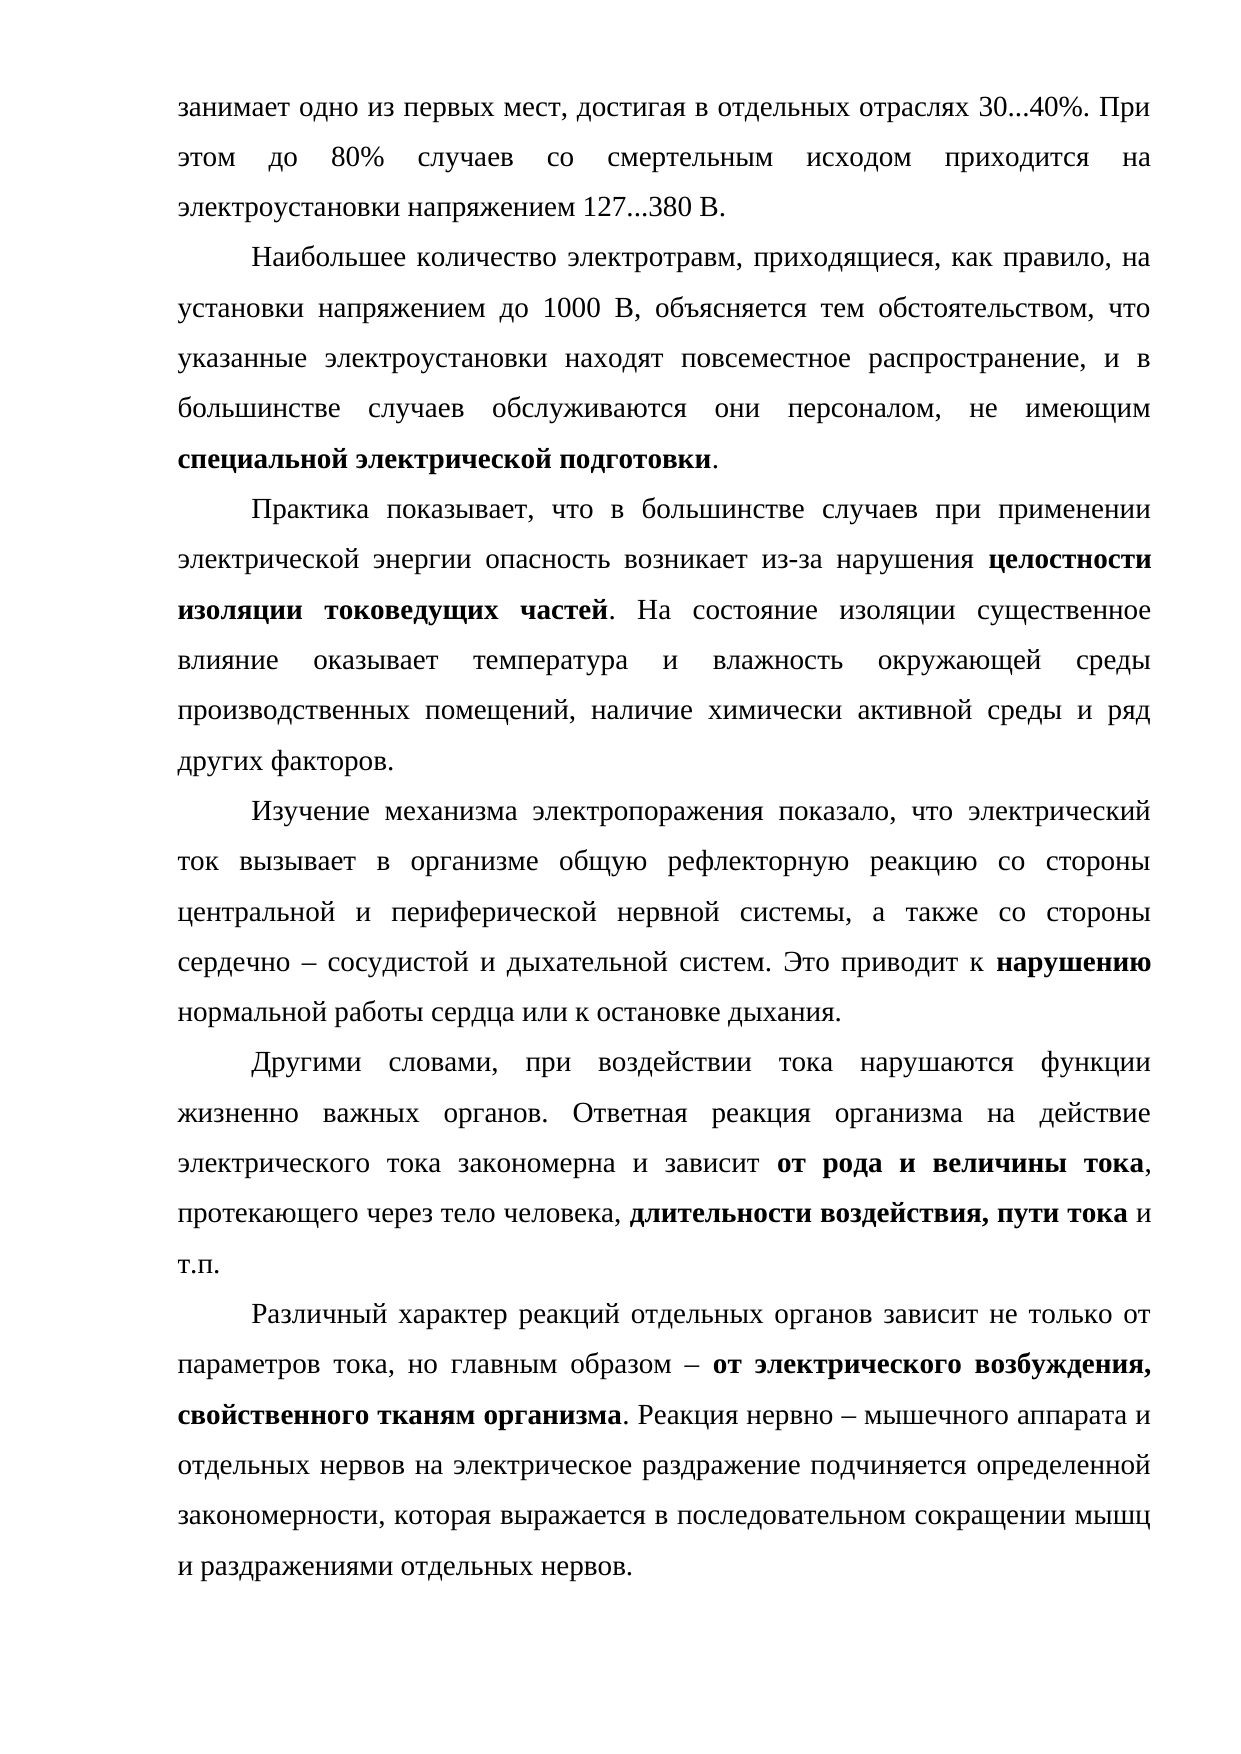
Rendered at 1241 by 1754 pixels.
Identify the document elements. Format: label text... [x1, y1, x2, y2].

text Наибольшее количество электротравм, приходящиеся, как правило, на установки напряжением до 1000 В, объясняется тем обстоятельством, что указанные электроустановки находят повсеместное распространение, и в большинстве случаев обслуживаются они персоналом, не имеющим специальной электрической подготовки. [177, 239, 1152, 474]
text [177, 89, 1152, 223]
text Другими словами, при воздействии тока нарушаются функции жизненно важных органов. Ответная реакция организма на действие электрического тока закономерна и зависит от рода и величины тока, протекающего через тело человека, длительности воздействия, пути тока и т.п. [177, 1044, 1152, 1279]
text Практика показывает, что в большинстве случаев при применении электрической энергии опасность возникает из-за нарушения целостности изоляции токоведущих частей. На состояние изоляции существенное влияние оказывает температура и влажность окружающей среды производственных помещений, наличие химически активной среды и ряд других факторов. [177, 491, 1152, 776]
text Различный характер реакций отдельных органов зависит не только от параметров тока, но главным образом – от электрического возбуждения, свойственного тканям организма. Реакция нервно – мышечного аппарата и отдельных нервов на электрическое раздражение подчиняется определенной закономерности, которая выражается в последовательном сокращении мышц и раздражениями отдельных нервов. [177, 1296, 1152, 1581]
text Изучение механизма электропоражения показало, что электрический ток вызывает в организме общую рефлекторную реакцию со стороны центральной и периферической нервной системы, а также со стороны сердечно – сосудистой и дыхательной систем. Это приводит к нарушению нормальной работы сердца или к остановке дыхания. [177, 793, 1152, 1028]
